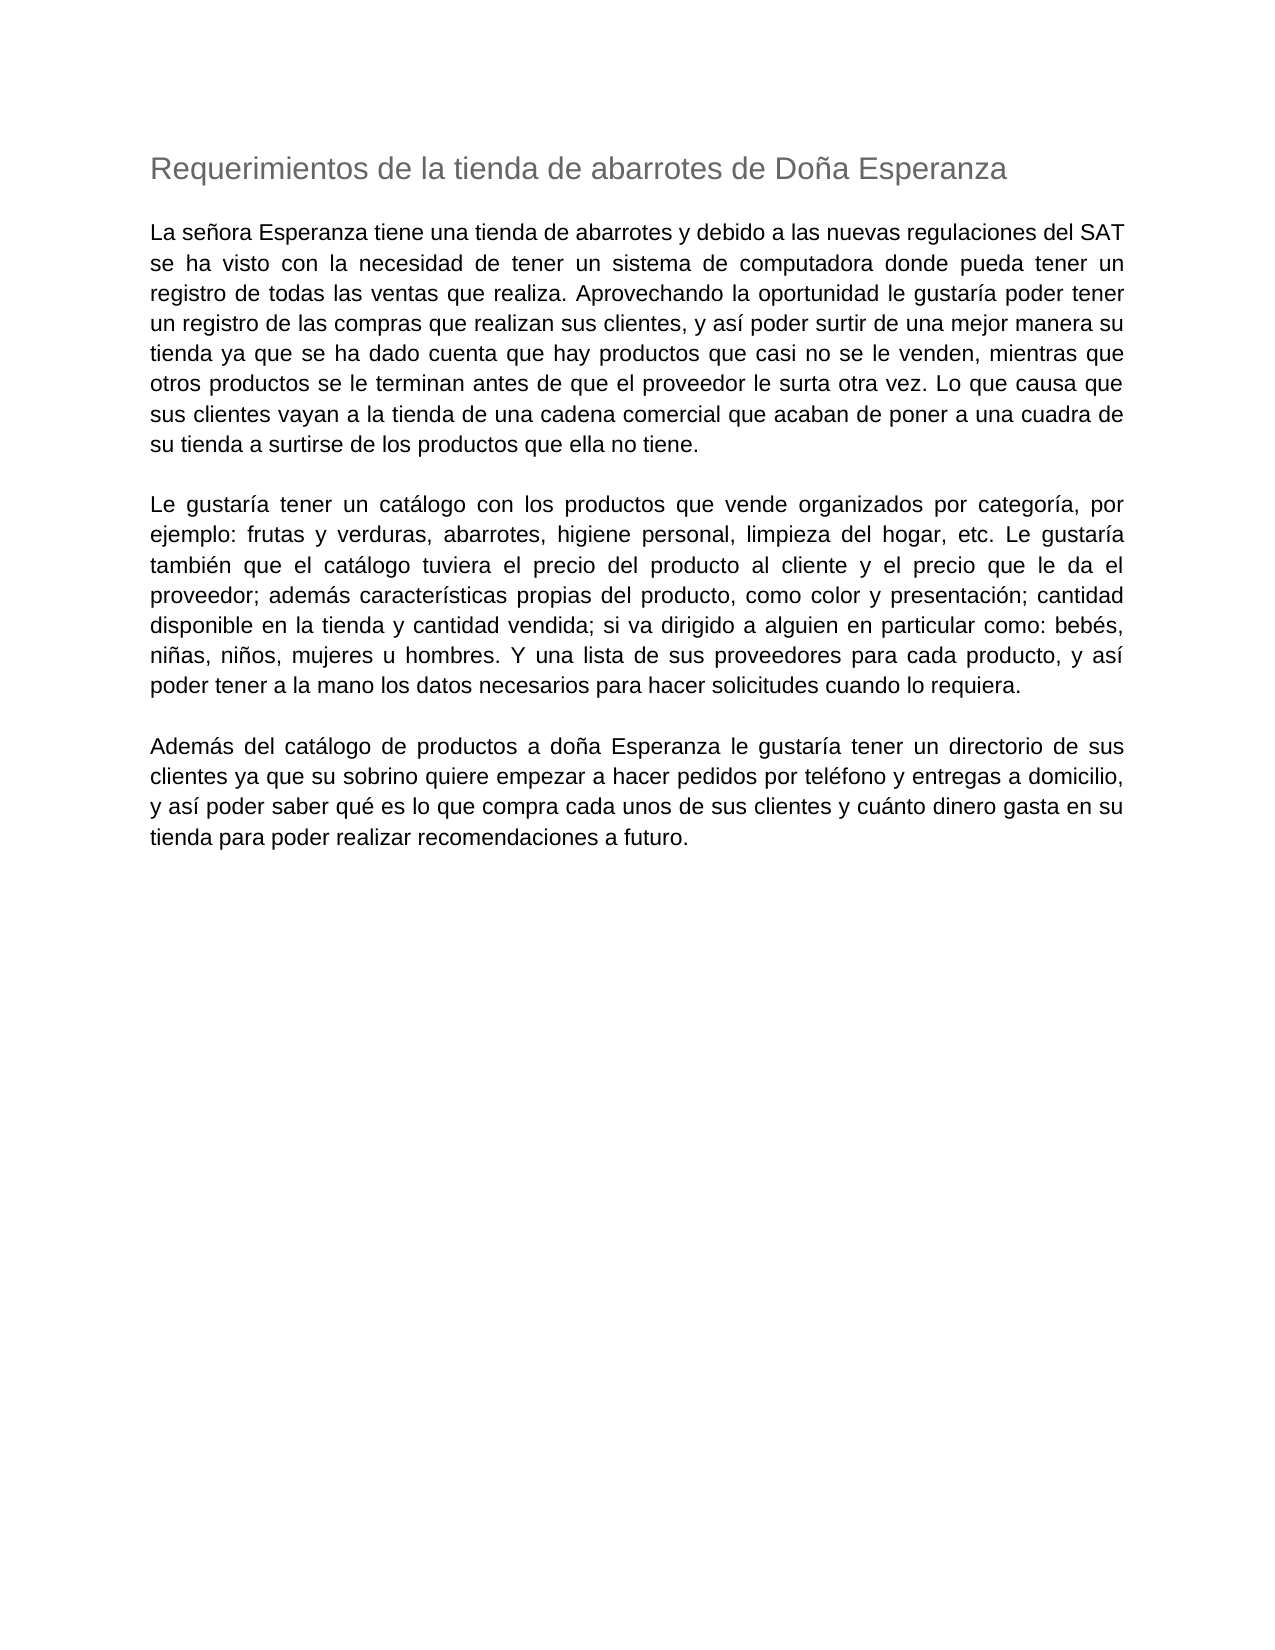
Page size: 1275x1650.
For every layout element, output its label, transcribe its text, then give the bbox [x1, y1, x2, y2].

text Le gustaría tener un catálogo con los productos que vende organizados por categoría, por ejemplo: frutas y verduras, abarrotes, higiene personal, limpieza del hogar, etc. Le gustaría también que el catálogo tuviera el precio del producto al cliente y el precio que le da el proveedor; además características propias del producto, como color y presentación; cantidad disponible en la tienda y cantidad vendida; si va dirigido a alguien en particular como: bebés, niñas, niños, mujeres u hombres. Y una lista de sus proveedores para cada producto, y así poder tener a la mano los datos necesarios para hacer solicitudes cuando lo requiera. [150, 491, 1125, 699]
text La señora Esperanza tiene una tienda de abarrotes y debido a las nuevas regulaciones del SAT se ha visto con la necesidad de tener un sistema de computadora donde pueda tener un registro de todas las ventas que realiza. Aprovechando la oportunidad le gustaría poder tener un registro de las compras que realizan sus clientes, y así poder surtir de una mejor manera su tienda ya que se ha dado cuenta que hay productos que casi no se le venden, mientras que otros productos se le terminan antes de que el proveedor le surta otra vez. Lo que causa que sus clientes vayan a la tienda de una cadena comercial que acaban de poner a una cuadra de su tienda a surtirse de los productos que ella no tiene. [150, 219, 1125, 457]
subtitle Requerimientos de la tienda de abarrotes de Doña Esperanza [150, 150, 1125, 186]
text Además del catálogo de productos a doña Esperanza le gustaría tener un directorio de sus clientes ya que su sobrino quiere empezar a hacer pedidos por teléfono y entregas a domicilio, y así poder saber qué es lo que compra cada unos de sus clientes y cuánto dinero gasta en su tienda para poder realizar recomendaciones a futuro. [150, 733, 1125, 850]
